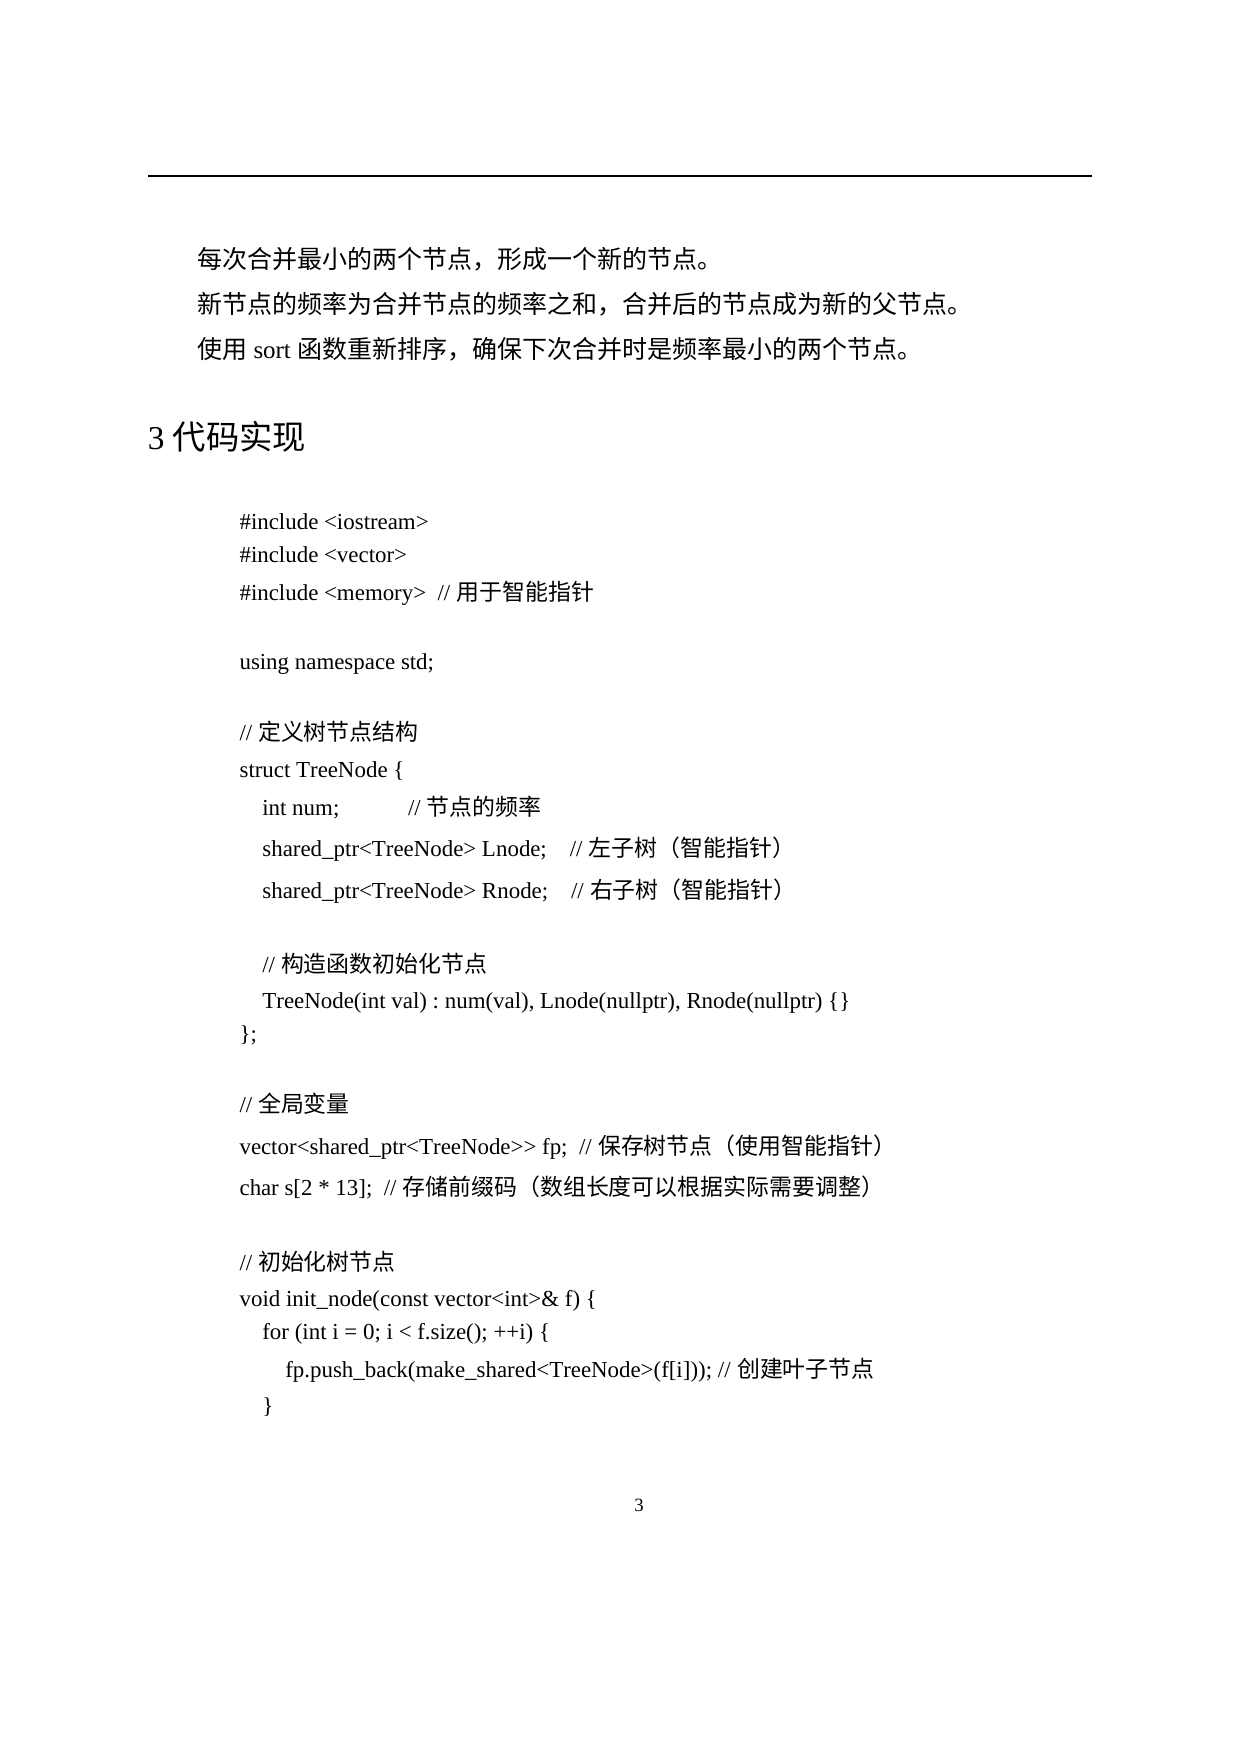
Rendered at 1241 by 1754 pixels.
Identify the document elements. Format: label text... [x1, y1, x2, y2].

text // 全局变量 [148, 1086, 1092, 1119]
text #include <vector> [148, 541, 1092, 567]
text shared_ptr<TreeNode> Rnode; // 右子树（智能指针） [148, 872, 1092, 905]
text // 构造函数初始化节点 [148, 946, 1092, 979]
text for (int i = 0; i < f.size(); ++i) { [148, 1318, 1092, 1344]
text TreeNode(int val) : num(val), Lnode(nullptr), Rnode(nullptr) {} [148, 987, 1092, 1014]
text void init_node(const vector<int>& f) { [148, 1285, 1092, 1311]
text vector<shared_ptr<TreeNode>> fp; // 保存树节点（使用智能指针） [148, 1128, 1092, 1161]
text shared_ptr<TreeNode> Lnode; // 左子树（智能指针） [148, 830, 1092, 863]
text #include <memory> // 用于智能指针 [148, 574, 1092, 607]
text }; [148, 1020, 1092, 1047]
text #include <iostream> [148, 508, 1092, 534]
text fp.push_back(make_shared<TreeNode>(f[i])); // 创建叶子节点 [148, 1351, 1092, 1384]
text int num; // 节点的频率 [148, 789, 1092, 822]
text 每次合并最小的两个节点，形成一个新的节点。 [198, 239, 1092, 275]
text using namespace std; [148, 648, 1092, 675]
text } [148, 1392, 1092, 1418]
text // 定义树节点结构 [148, 714, 1092, 747]
text 新节点的频率为合并节点的频率之和，合并后的节点成为新的父节点。 [198, 284, 1092, 321]
subtitle 3 代码实现 [148, 411, 1092, 459]
text char s[2 * 13]; // 存储前缀码（数组长度可以根据实际需要调整） [148, 1169, 1092, 1202]
text struct TreeNode { [148, 756, 1092, 782]
text 使用 sort 函数重新排序，确保下次合并时是频率最小的两个节点。 [198, 330, 1092, 366]
text // 初始化树节点 [148, 1243, 1092, 1277]
